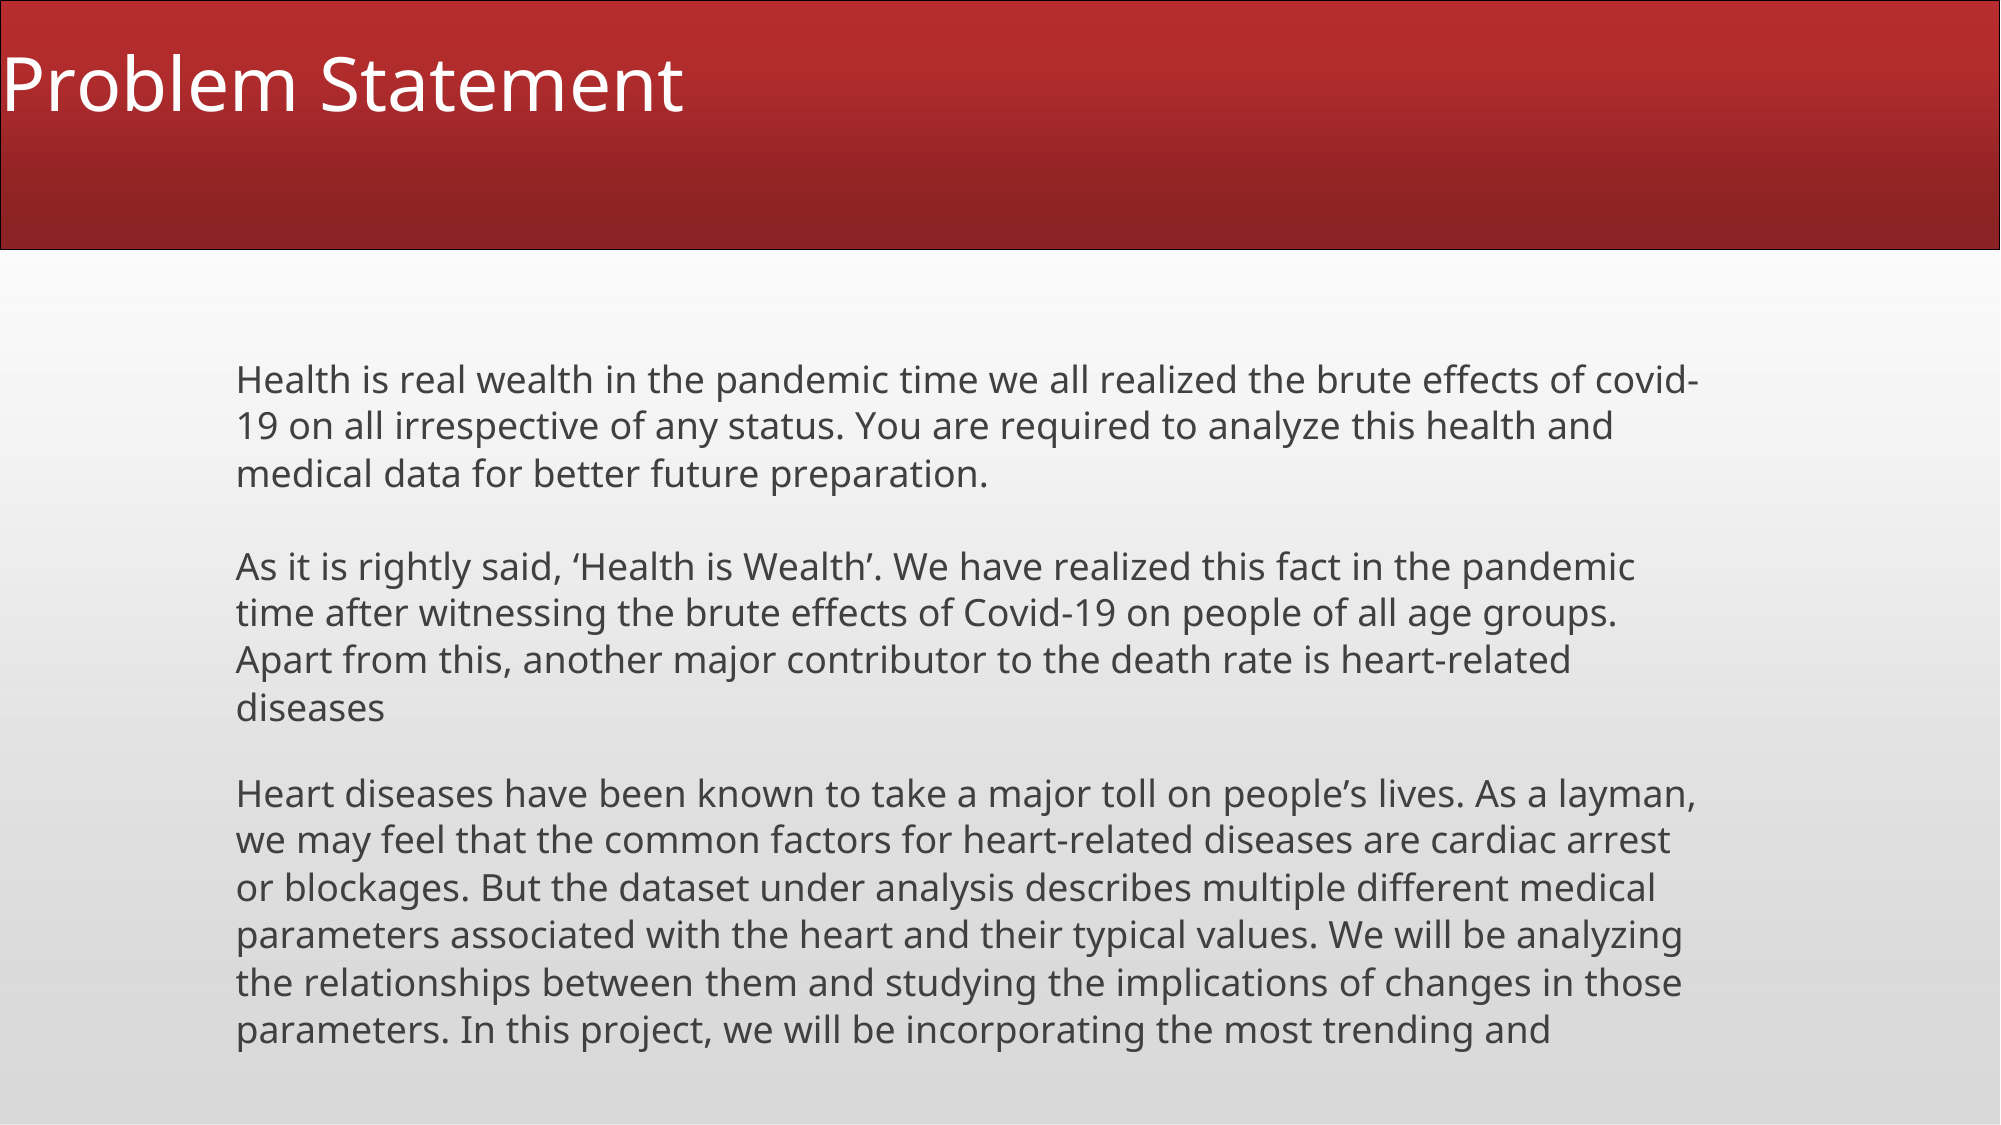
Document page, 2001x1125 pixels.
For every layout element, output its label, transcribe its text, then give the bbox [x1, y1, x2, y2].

picture [0, 0, 2001, 1125]
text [235, 769, 1703, 1054]
picture [1, 1, 1999, 249]
text Health is real wealth in the pandemic time we all realized the brute effects of covid-19 on all irrespective of any status. You are required to analyze this health and medical data for better future preparation. [235, 356, 1702, 498]
text As it is rightly said, ‘Health is Wealth’. We have realized this fact in the pandemic time after witnessing the brute effects of Covid-19 on people of all age groups. Apart from this, another major contributor to the death rate is heart-related diseases [235, 542, 1703, 732]
